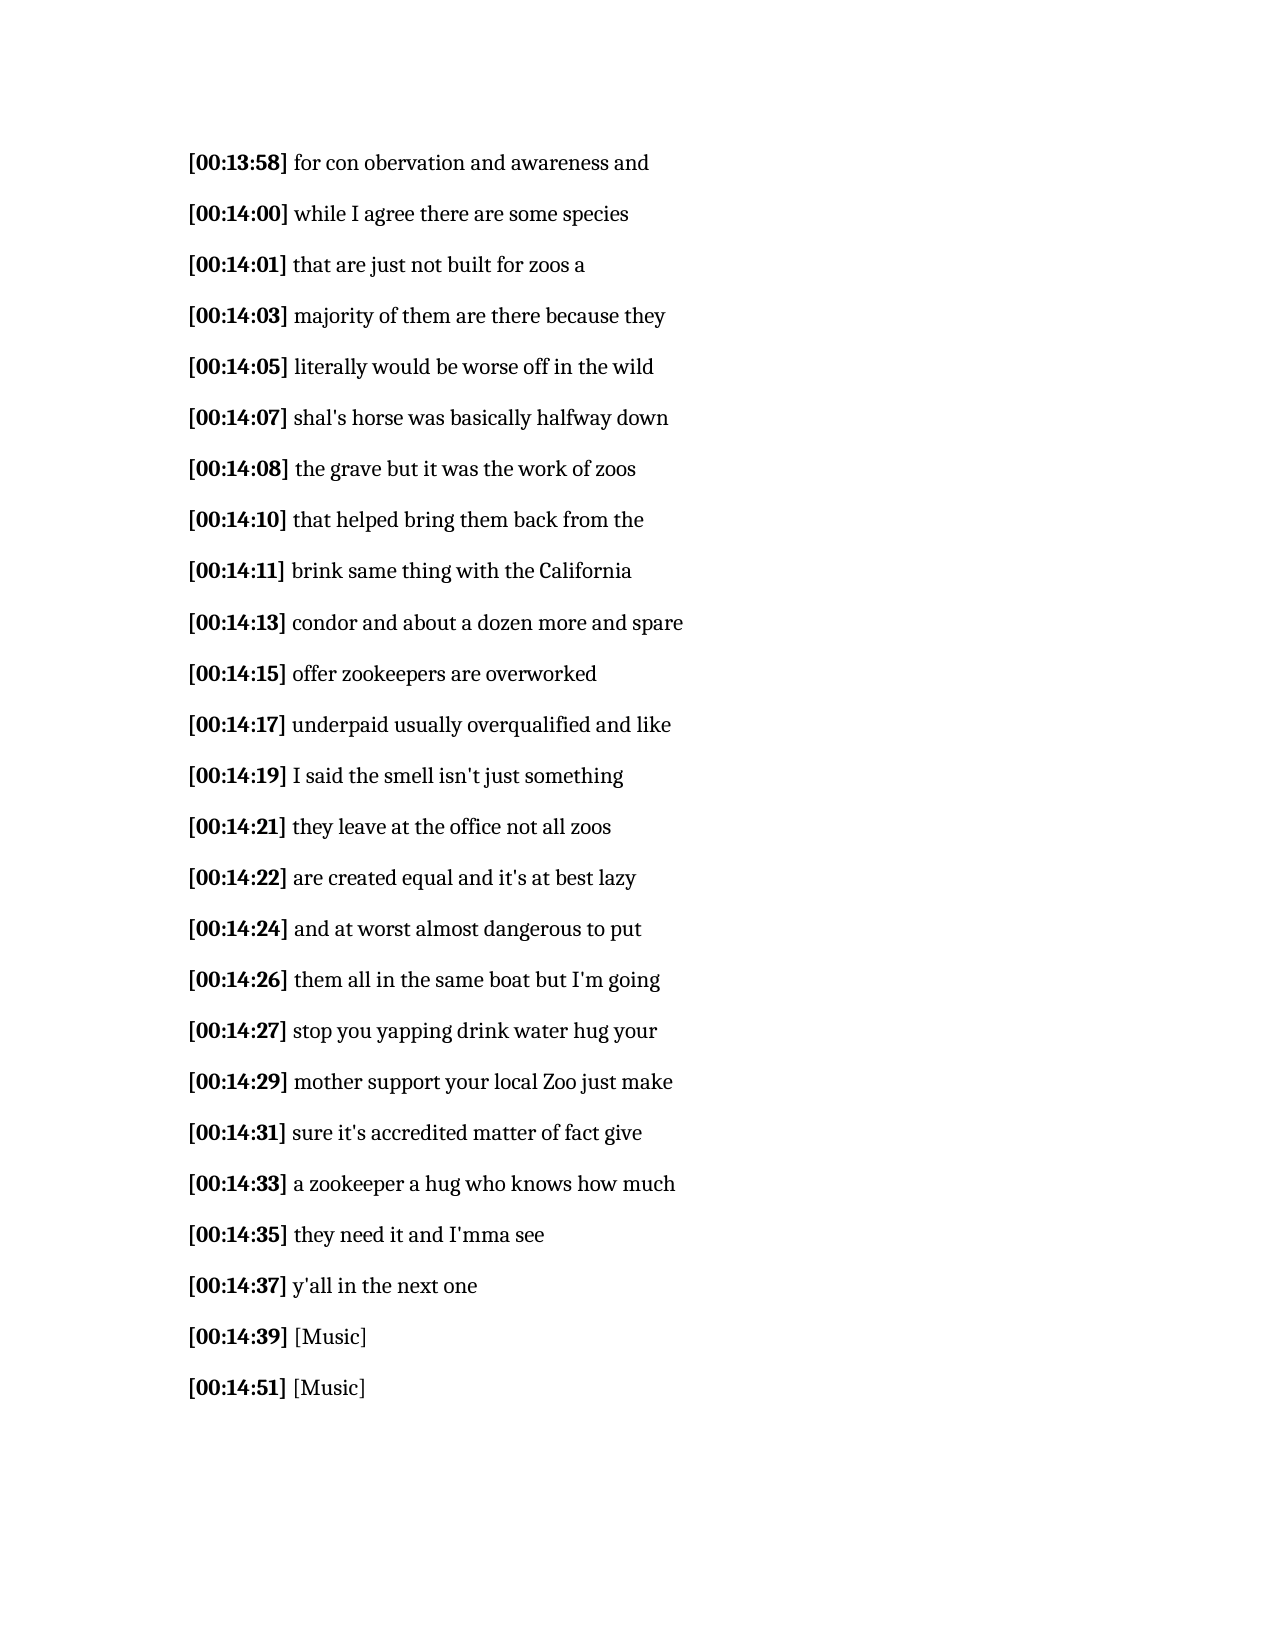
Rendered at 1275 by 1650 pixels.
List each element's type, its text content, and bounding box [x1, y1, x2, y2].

text [00:14:31] sure it's accredited matter of fact give [187, 1120, 1087, 1146]
text [00:14:39] [Music] [187, 1324, 1087, 1350]
text [00:14:00] while I agree there are some species [187, 201, 1087, 227]
text [00:14:33] a zookeeper a hug who knows how much [187, 1171, 1087, 1197]
text [00:13:58] for con obervation and awareness and [187, 150, 1087, 176]
text [00:14:22] are created equal and it's at best lazy [187, 864, 1087, 891]
text [00:14:19] I said the smell isn't just something [187, 762, 1087, 789]
text [00:14:11] brink same thing with the California [187, 558, 1087, 585]
text [00:14:15] offer zookeepers are overworked [187, 660, 1087, 687]
text [00:14:17] underpaid usually overqualified and like [187, 711, 1087, 738]
text [00:14:51] [Music] [187, 1375, 1087, 1401]
text [00:14:07] shal's horse was basically halfway down [187, 405, 1087, 432]
text [00:14:24] and at worst almost dangerous to put [187, 916, 1087, 942]
text [00:14:13] condor and about a dozen more and spare [187, 609, 1087, 636]
text [00:14:35] they need it and I'mma see [187, 1222, 1087, 1248]
text [00:14:01] that are just not built for zoos a [187, 252, 1087, 278]
text [00:14:08] the grave but it was the work of zoos [187, 456, 1087, 483]
text [00:14:29] mother support your local Zoo just make [187, 1069, 1087, 1095]
text [00:14:03] majority of them are there because they [187, 303, 1087, 329]
text [00:14:37] y'all in the next one [187, 1273, 1087, 1299]
text [00:14:10] that helped bring them back from the [187, 507, 1087, 534]
text [00:14:26] them all in the same boat but I'm going [187, 967, 1087, 993]
text [00:14:21] they leave at the office not all zoos [187, 813, 1087, 840]
text [00:14:05] literally would be worse off in the wild [187, 354, 1087, 381]
text [00:14:27] stop you yapping drink water hug your [187, 1018, 1087, 1044]
